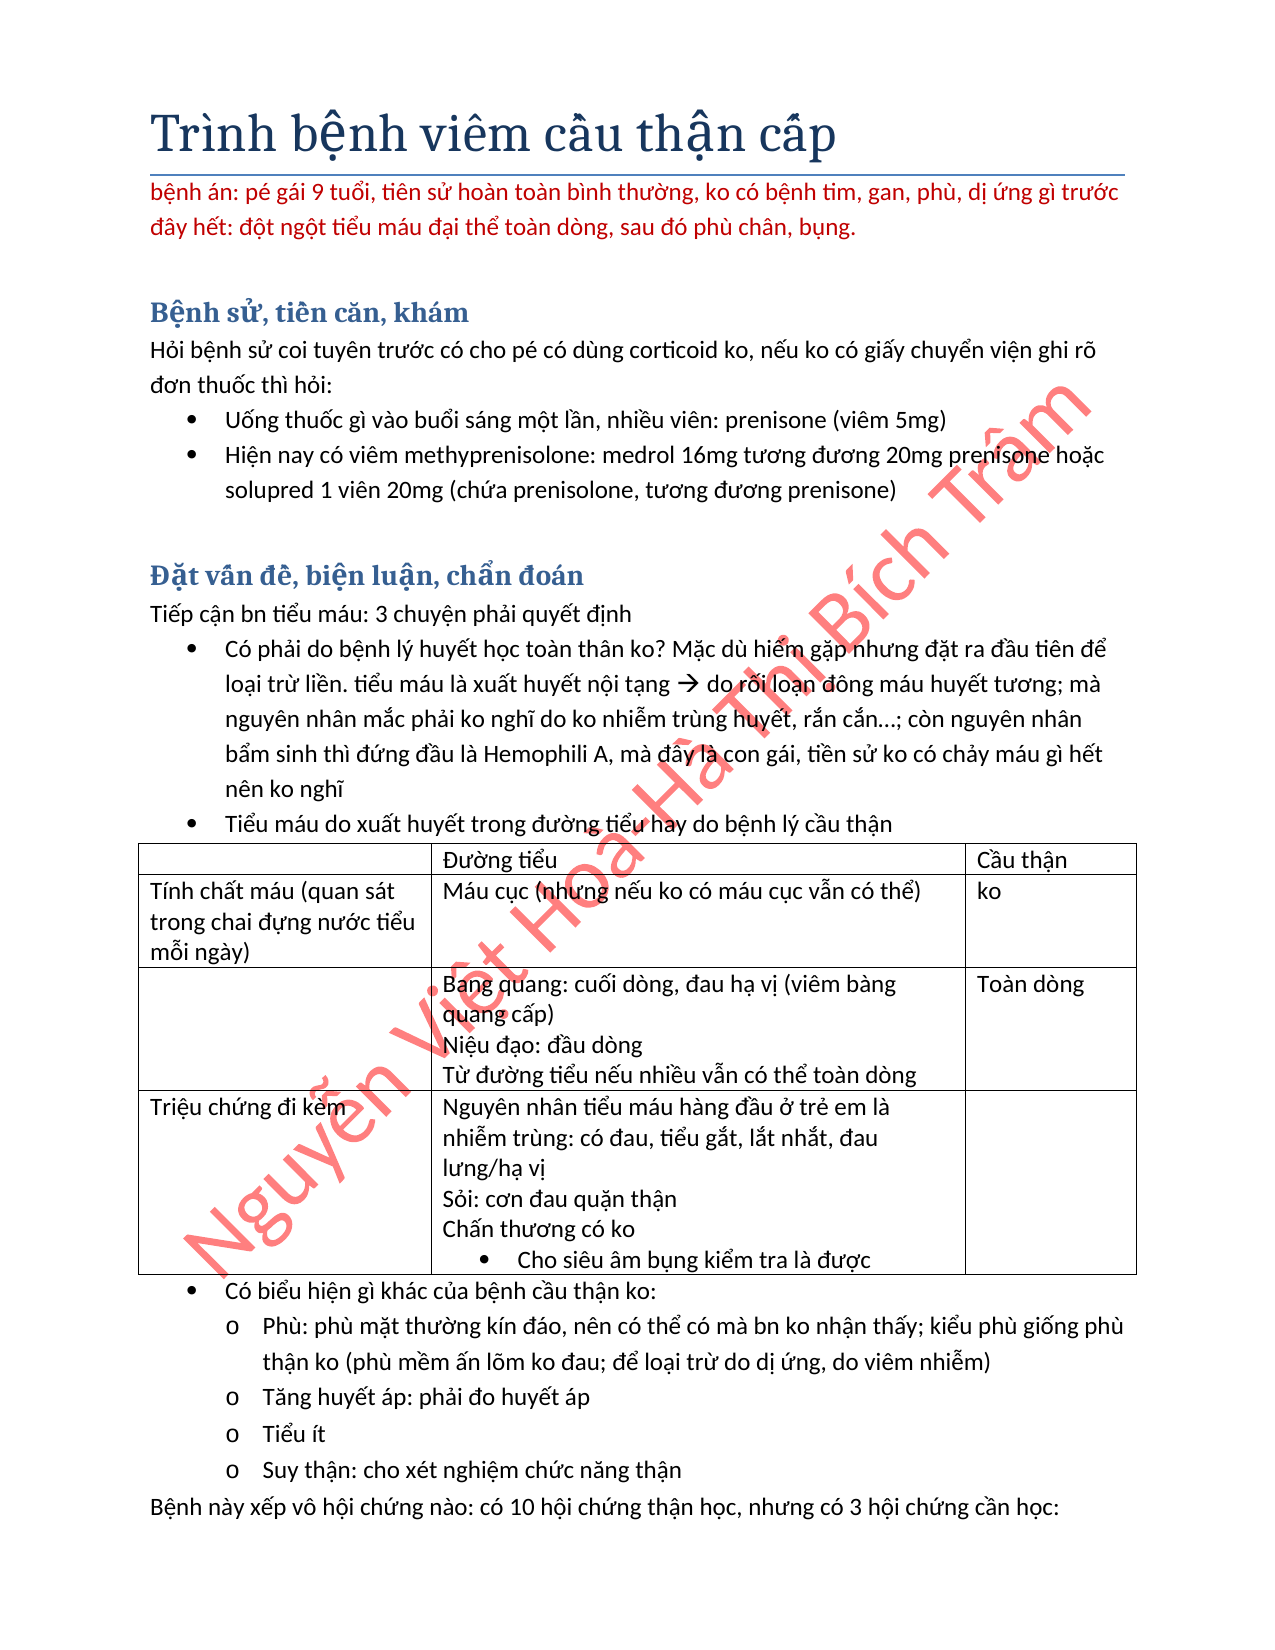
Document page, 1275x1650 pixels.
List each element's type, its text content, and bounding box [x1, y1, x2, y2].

list Suy thận: cho xét nghiệm chức năng thận [225, 1454, 1125, 1486]
table_cell Toàn dòng [966, 968, 1136, 1090]
list Tăng huyết áp: phải đo huyết áp [225, 1382, 1125, 1413]
table_header Đường tiểu [432, 844, 965, 874]
table_cell Triệu chứng đi kèm [139, 1091, 431, 1274]
table_cell Máu cục (nhưng nếu ko có máu cục vẫn có thể) [432, 875, 965, 967]
text bệnh án: pé gái 9 tuổi, tiên sử hoàn toàn bình thường, ko có bệnh tim, gan, phù, dị ứng gì trước đây hết: đột ngột tiểu máu đại thể toàn dòng, sau đó phù chân, bụng. [150, 176, 1125, 241]
title Trình bệnh viêm cầu thận cấp [150, 103, 1125, 174]
table_cell Nguyên nhân tiểu máu hàng đầu ở trẻ em là nhiễm trùng: có đau, tiểu gắt, lắt nhắt, đau lưng/hạ vị Sỏi: cơn đau quặn thận Chấn thương có ko Cho siêu âm bụng kiểm tra là được [432, 1091, 965, 1274]
list Có phải do bệnh lý huyết học toàn thân ko? Mặc dù hiếm gặp nhưng đặt ra đầu tiên để loại trừ liền. tiểu máu là xuất huyết nội tạng do rối loạn đông máu huyết tương; mà nguyên nhân mắc phải ko nghĩ do ko nhiễm trùng huyết, rắn cắn…; còn nguyên nhân bẩm sinh thì đứng đầu là Hemophili A, mà đây là con gái, tiền sử ko có chảy máu gì hết nên ko nghĩ [187, 633, 1125, 803]
list Hiện nay có viêm methyprenisolone: medrol 16mg tương đương 20mg prenisone hoặc solupred 1 viên 20mg (chứa prenisolone, tương đương prenisone) [187, 439, 1125, 505]
text Bệnh này xếp vô hội chứng nào: có 10 hội chứng thận học, nhưng có 3 hội chứng cần học: [150, 1491, 1125, 1521]
subtitle Bệnh sử, tiền căn, khám [150, 296, 1125, 329]
table_header Cầu thận [966, 844, 1136, 874]
table_cell ko [966, 875, 1136, 967]
table_header [139, 844, 431, 874]
list Phù: phù mặt thường kín đáo, nên có thể có mà bn ko nhận thấy; kiểu phù giống phù thận ko (phù mềm ấn lõm ko đau; để loại trừ do dị ứng, do viêm nhiễm) [225, 1310, 1125, 1377]
table_cell [966, 1091, 1136, 1274]
subtitle Đặt vấn đề, biện luận, chẩn đoán [150, 559, 1125, 593]
table_cell [139, 968, 431, 1090]
table_cell Tính chất máu (quan sát trong chai đựng nước tiểu mỗi ngày) [139, 875, 431, 967]
list Có biểu hiện gì khác của bệnh cầu thận ko: [187, 1275, 1125, 1306]
list Tiểu ít [225, 1418, 1125, 1450]
text Hỏi bệnh sử coi tuyên trước có cho pé có dùng corticoid ko, nếu ko có giấy chuyển viện ghi rõ đơn thuốc thì hỏi: [150, 334, 1125, 400]
list Tiểu máu do xuất huyết trong đường tiểu hay do bệnh lý cầu thận [187, 808, 1125, 838]
list Uống thuốc gì vào buổi sáng một lần, nhiều viên: prenisone (viêm 5mg) [187, 404, 1125, 435]
text Tiếp cận bn tiểu máu: 3 chuyện phải quyết định [150, 598, 1125, 628]
table_cell Bang quang: cuối dòng, đau hạ vị (viêm bàng quang cấp) Niệu đạo: đầu dòng Từ đường tiểu nếu nhiều vẫn có thể toàn dòng [432, 968, 965, 1090]
